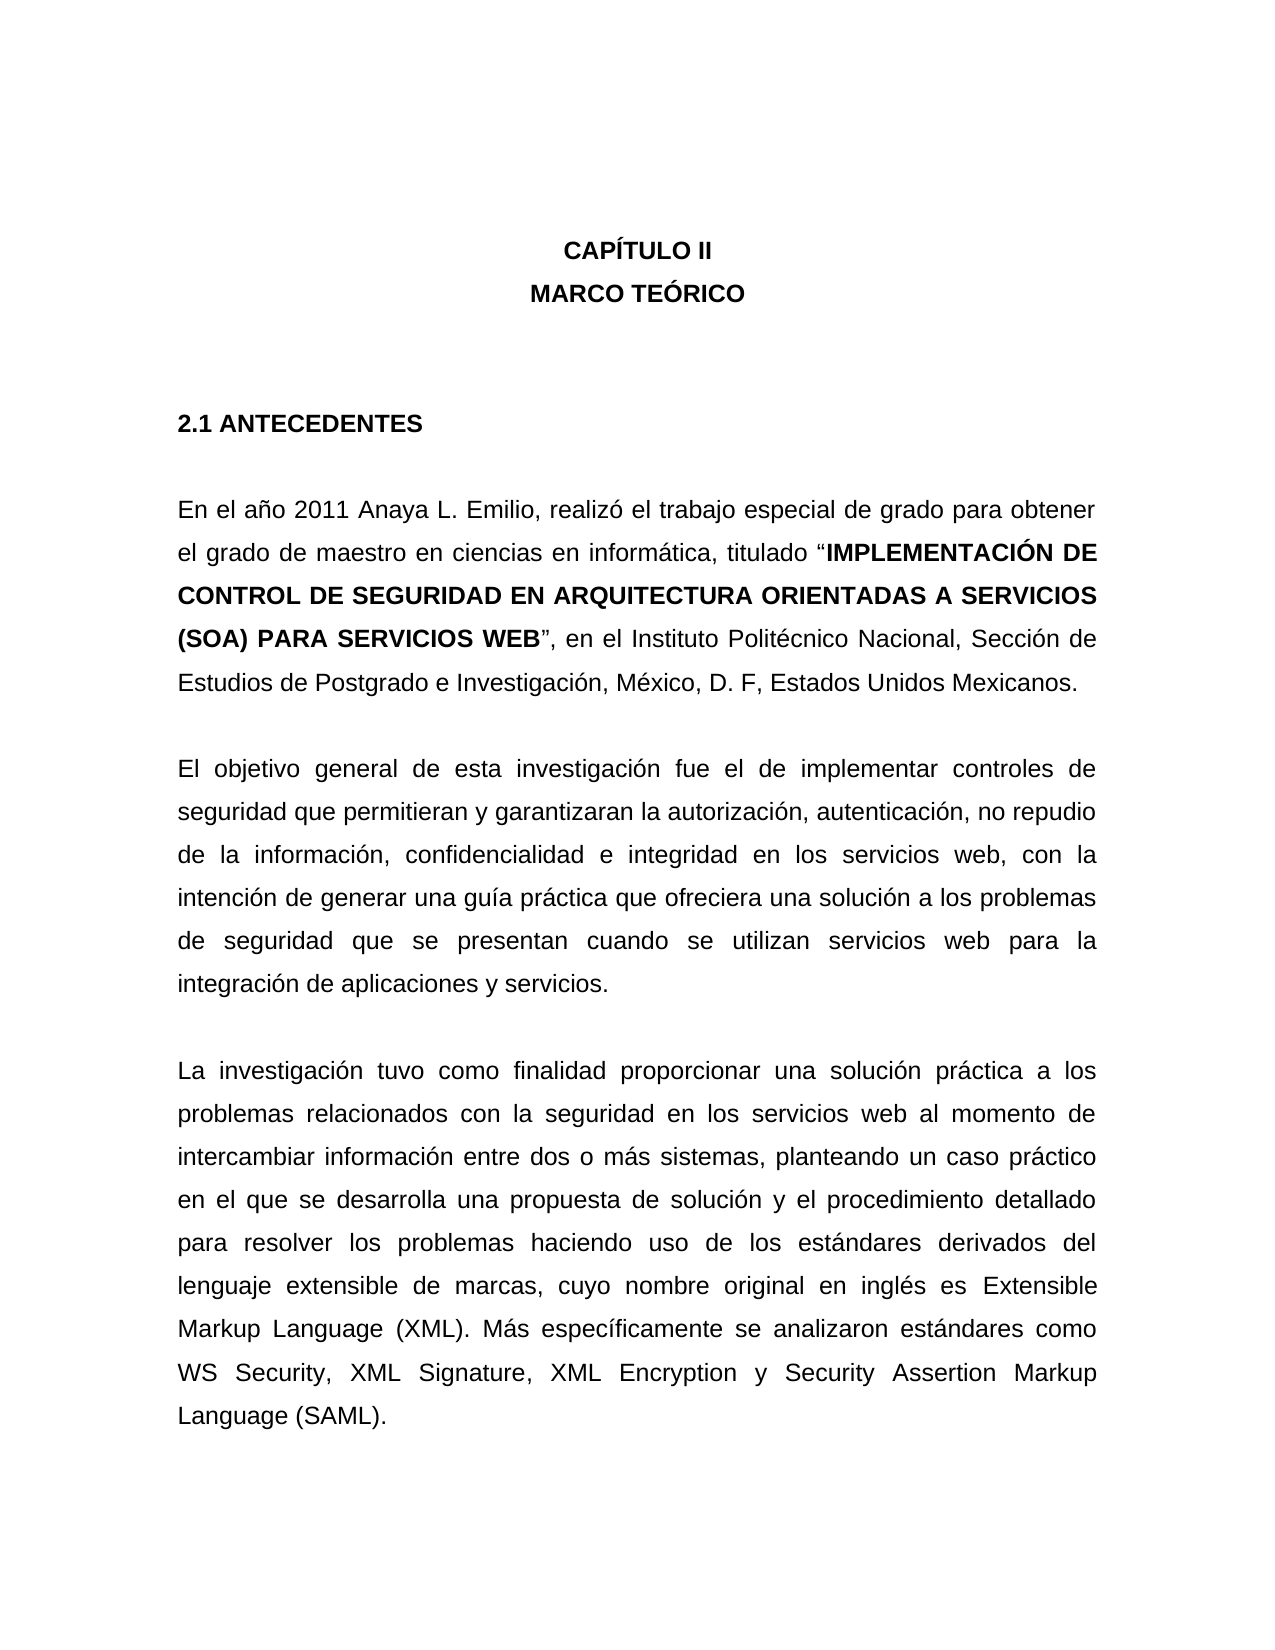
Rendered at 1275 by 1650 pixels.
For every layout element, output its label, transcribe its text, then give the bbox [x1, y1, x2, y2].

subtitle 2.1 ANTECEDENTES [177, 409, 1098, 437]
text El objetivo general de esta investigación fue el de implementar controles de seguridad que permitieran y garantizaran la autorización, autenticación, no repudio de la información, confidencialidad e integridad en los servicios web, con la intención de generar una guía práctica que ofreciera una solución a los problemas de seguridad que se presentan cuando se utilizan servicios web para la integración de aplicaciones y servicios. [177, 754, 1098, 998]
subtitle CAPÍTULO II [177, 236, 1098, 265]
subtitle MARCO TEÓRICO [177, 279, 1098, 308]
text En el año 2011 Anaya L. Emilio, realizó el trabajo especial de grado para obtener el grado de maestro en ciencias en informática, titulado “IMPLEMENTACIÓN DE CONTROL DE SEGURIDAD EN ARQUITECTURA ORIENTADAS A SERVICIOS (SOA) PARA SERVICIOS WEB”, en el Instituto Politécnico Nacional, Sección de Estudios de Postgrado e Investigación, México, D. F, Estados Unidos Mexicanos. [177, 495, 1098, 696]
text La investigación tuvo como finalidad proporcionar una solución práctica a los problemas relacionados con la seguridad en los servicios web al momento de intercambiar información entre dos o más sistemas, planteando un caso práctico en el que se desarrolla una propuesta de solución y el procedimiento detallado para resolver los problemas haciendo uso de los estándares derivados del lenguaje extensible de marcas, cuyo nombre original en inglés es Extensible Markup Language (XML). Más específicamente se analizaron estándares como WS Security, XML Signature, XML Encryption y Security Assertion Markup Language (SAML). [177, 1056, 1098, 1429]
